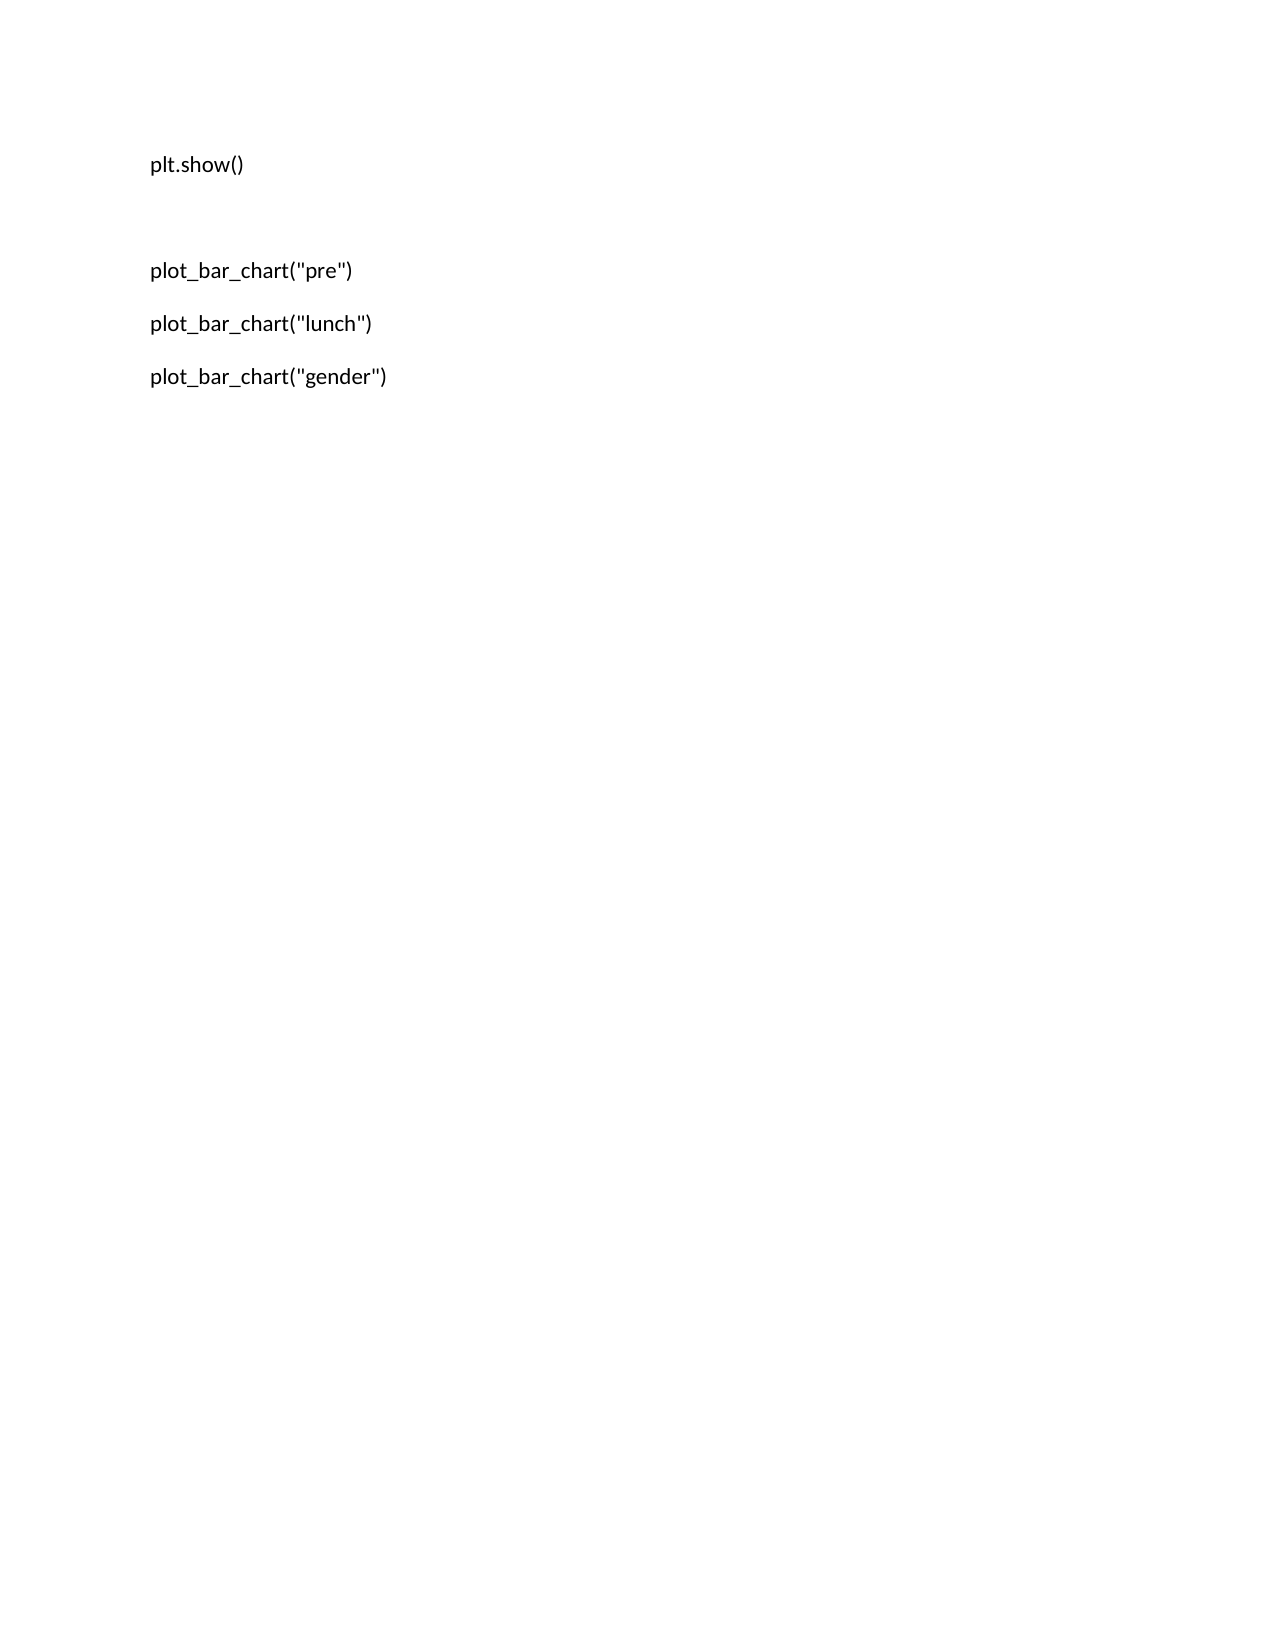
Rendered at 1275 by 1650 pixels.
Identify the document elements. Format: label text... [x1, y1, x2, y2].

text plt.show() [150, 150, 1125, 178]
text plot_bar_chart("lunch") [150, 309, 1125, 337]
text plot_bar_chart("pre") [150, 256, 1125, 284]
text plot_bar_chart("gender") [150, 362, 1125, 390]
